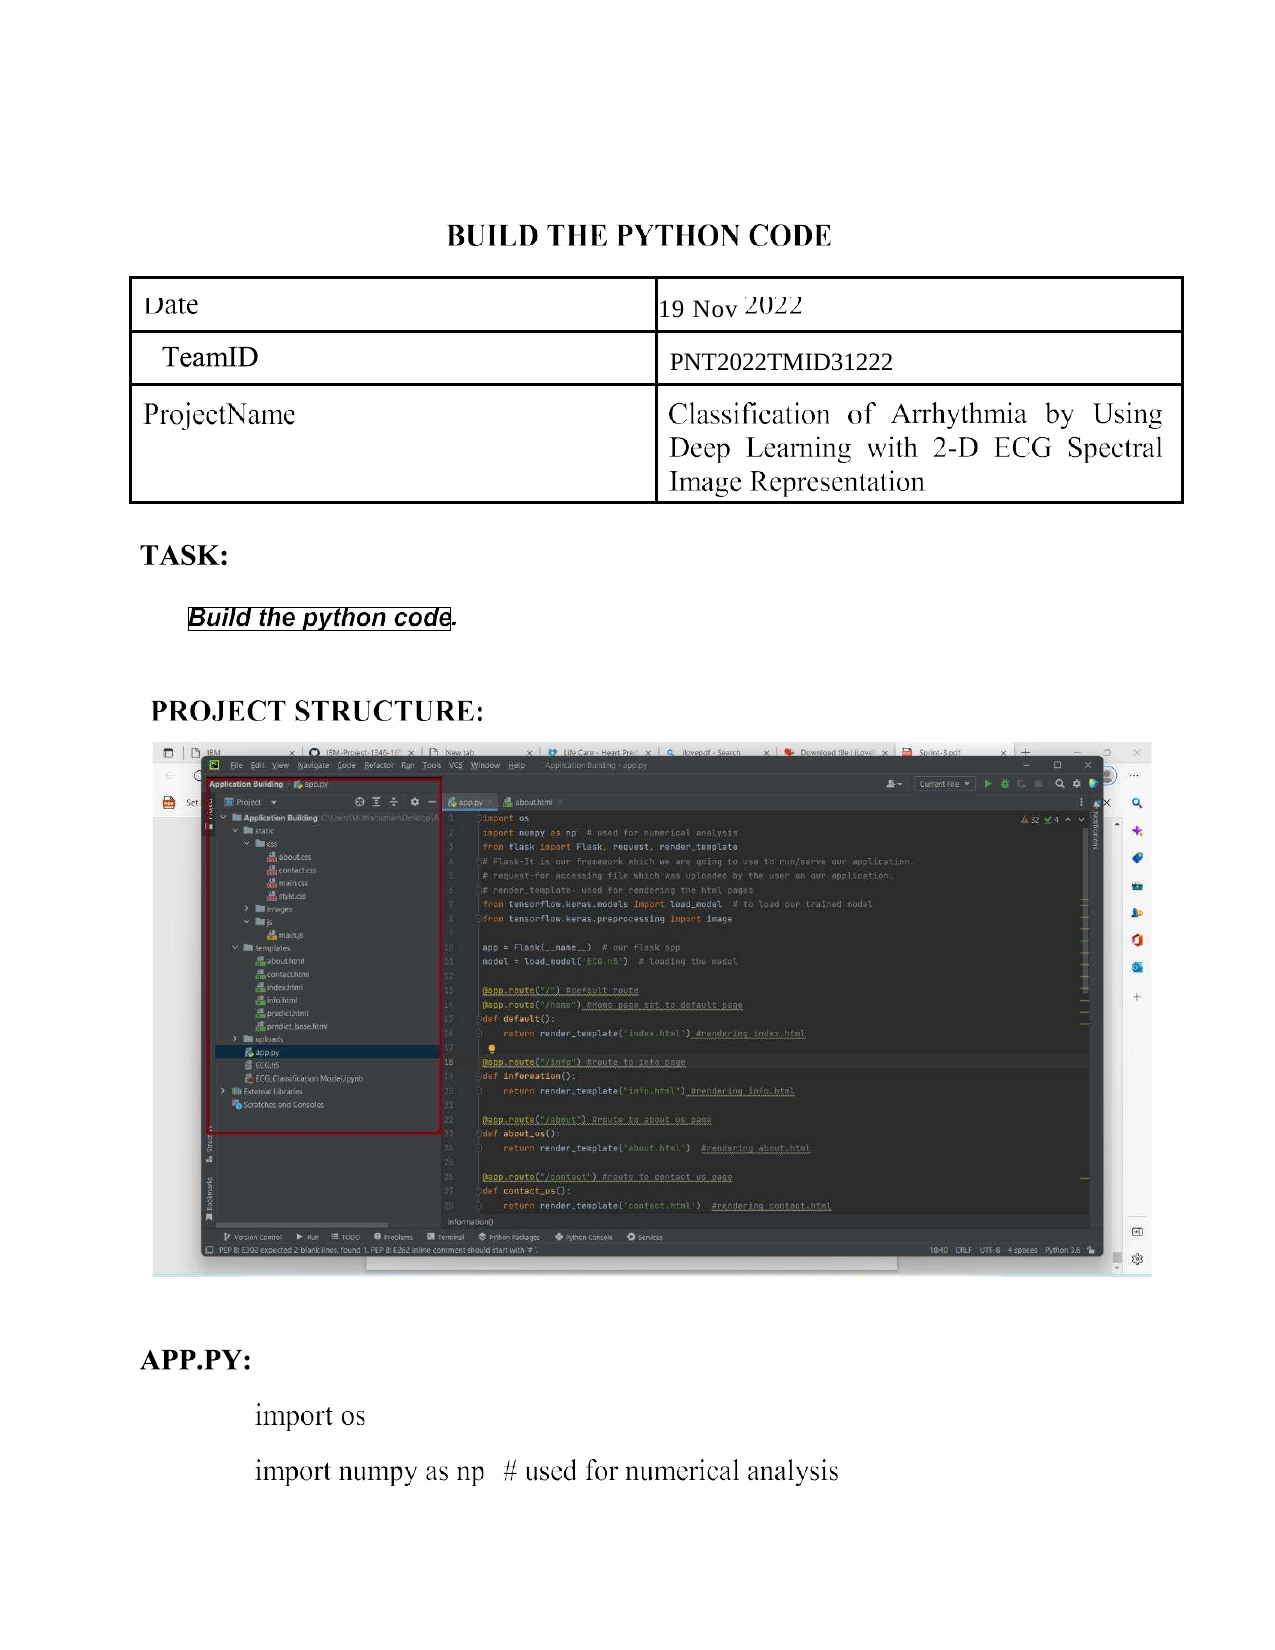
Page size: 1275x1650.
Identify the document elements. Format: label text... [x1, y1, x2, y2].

picture [189, 608, 450, 630]
picture [143, 402, 295, 430]
picture [503, 1459, 838, 1486]
picture [150, 700, 482, 721]
table_cell PNT2022TMID31222 [658, 333, 1181, 382]
picture [744, 297, 802, 314]
table_cell [132, 386, 655, 501]
picture [446, 224, 831, 246]
table_cell [658, 386, 1181, 501]
table_cell [132, 333, 655, 382]
picture [152, 742, 1152, 1277]
table_header 19 Nov [658, 279, 1181, 330]
picture [143, 298, 198, 314]
table_header [132, 279, 655, 330]
picture [255, 1403, 365, 1431]
picture [255, 1459, 484, 1486]
